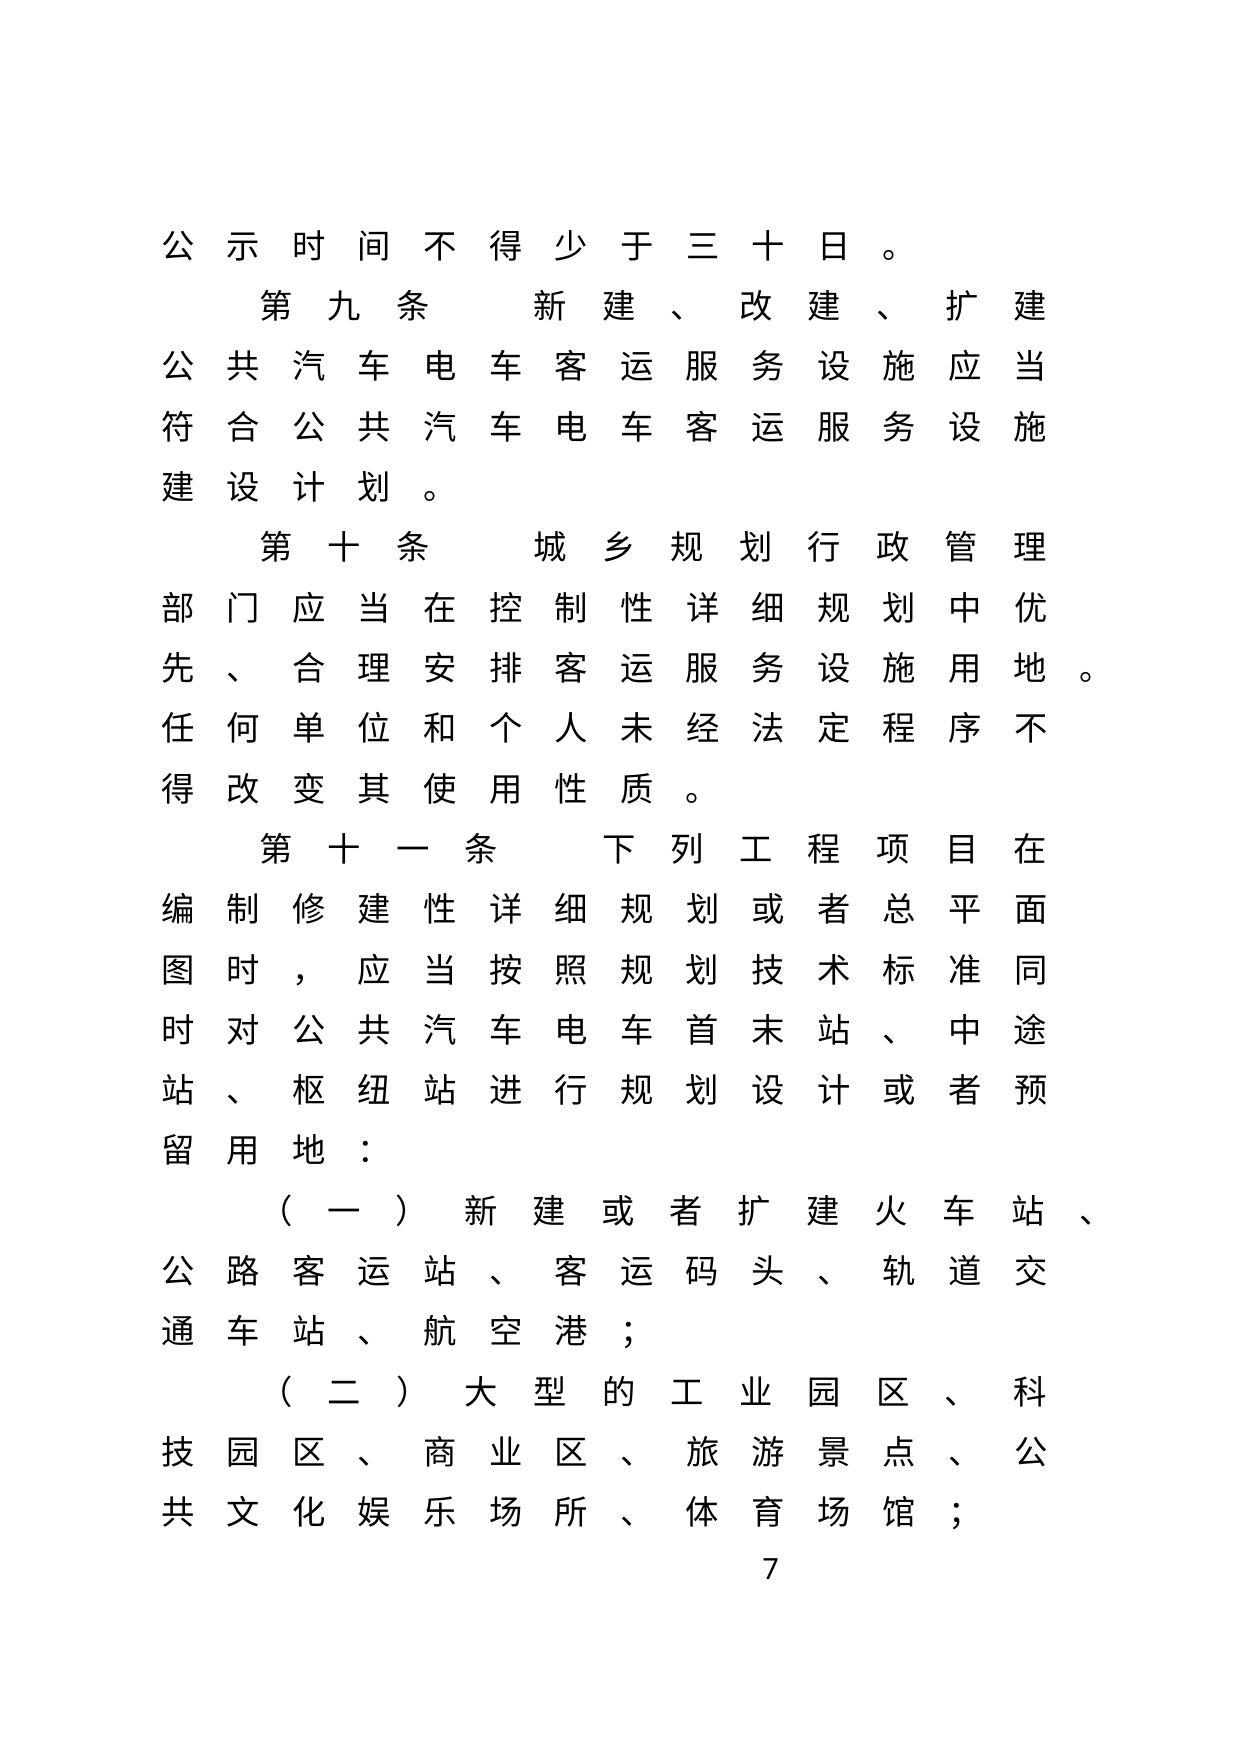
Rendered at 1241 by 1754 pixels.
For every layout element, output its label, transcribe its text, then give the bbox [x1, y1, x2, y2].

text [161, 213, 1079, 274]
text （二）大型的工业园区、科技园区、商业区、旅游景点、公共文化娱乐场所、体育场馆； [161, 1359, 1079, 1540]
text 第十条 城乡规划行政管理部门应当在控制性详细规划中优先、合理安排客运服务设施用地。任何单位和个人未经法定程序不得改变其使用性质。 [161, 515, 1079, 817]
text （一）新建或者扩建火车站、公路客运站、客运码头、轨道交通车站、航空港； [161, 1178, 1079, 1359]
text 第九条 新建、改建、扩建公共汽车电车客运服务设施应当符合公共汽车电车客运服务设施建设计划。 [161, 274, 1079, 515]
text 第十一条 下列工程项目在编制修建性详细规划或者总平面图时，应当按照规划技术标准同时对公共汽车电车首末站、中途站、枢纽站进行规划设计或者预留用地： [161, 817, 1079, 1178]
